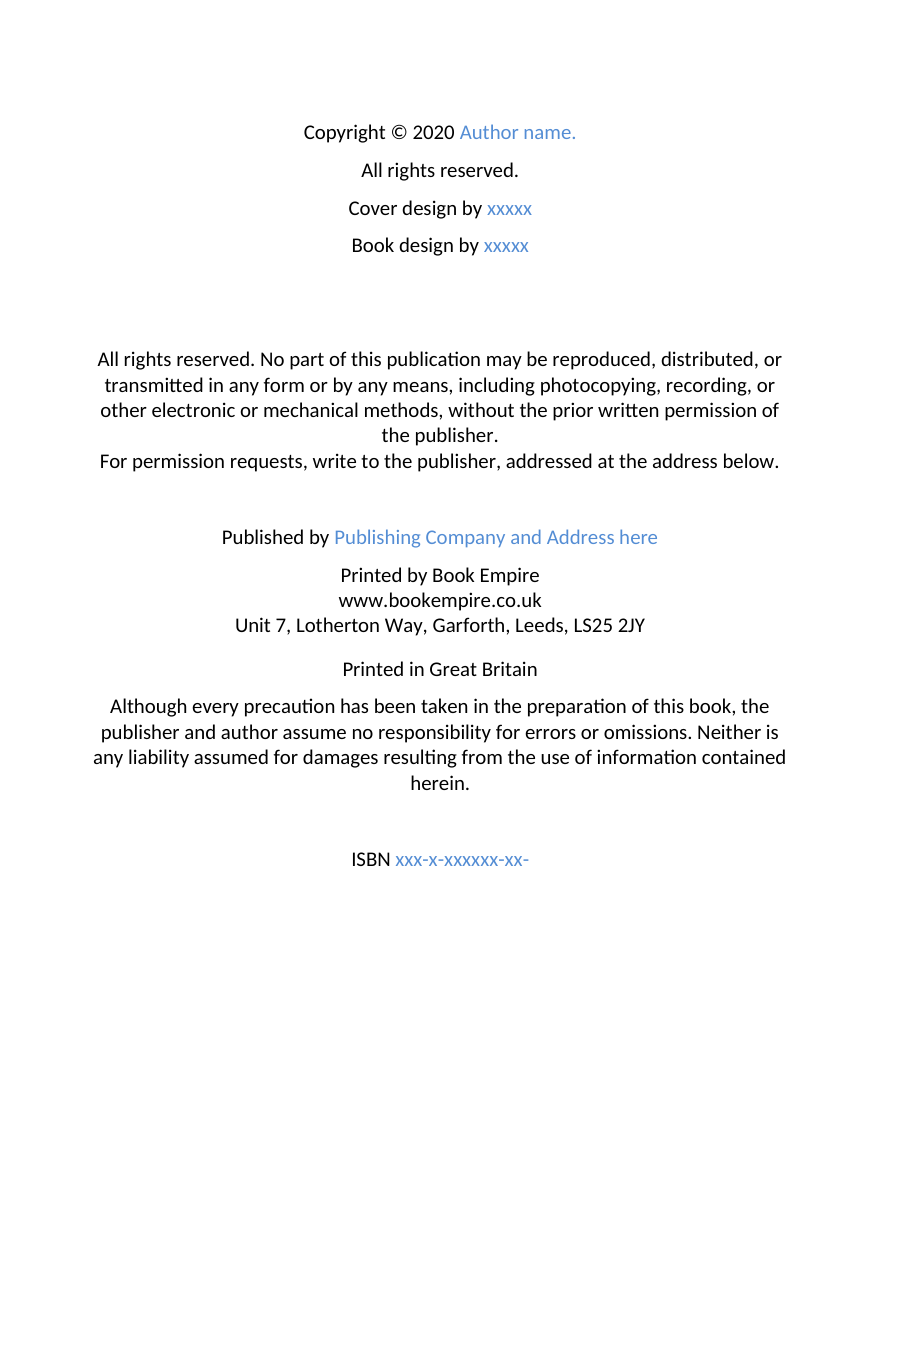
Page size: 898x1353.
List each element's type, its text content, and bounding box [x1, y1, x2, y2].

text Published by Publishing Company and Address here [89, 524, 791, 549]
text All rights reserved. [89, 157, 791, 182]
text Book design by xxxxx [89, 233, 791, 258]
text ISBN xxx-x-xxxxxx-xx- [89, 846, 791, 871]
text Copyright © 2020 Author name. [89, 119, 791, 144]
text Although every precaution has been taken in the preparation of this book, the publisher and author assume no responsibility for errors or omissions. Neither is any liability assumed for damages resulting from the use of information contained herein. [89, 694, 791, 795]
text Printed by Book Empire www.bookempire.co.uk [89, 562, 791, 613]
text All rights reserved. No part of this publication may be reproduced, distributed, or transmitted in any form or by any means, including photocopying, recording, or other electronic or mechanical methods, without the prior written permission of the publisher. For permission requests, write to the publisher, addressed at the address below. [89, 346, 791, 473]
text Cover design by xxxxx [89, 195, 791, 220]
text Printed in Great Britain [89, 656, 791, 681]
text Unit 7, Lotherton Way, Garforth, Leeds, LS25 2JY [89, 613, 791, 638]
